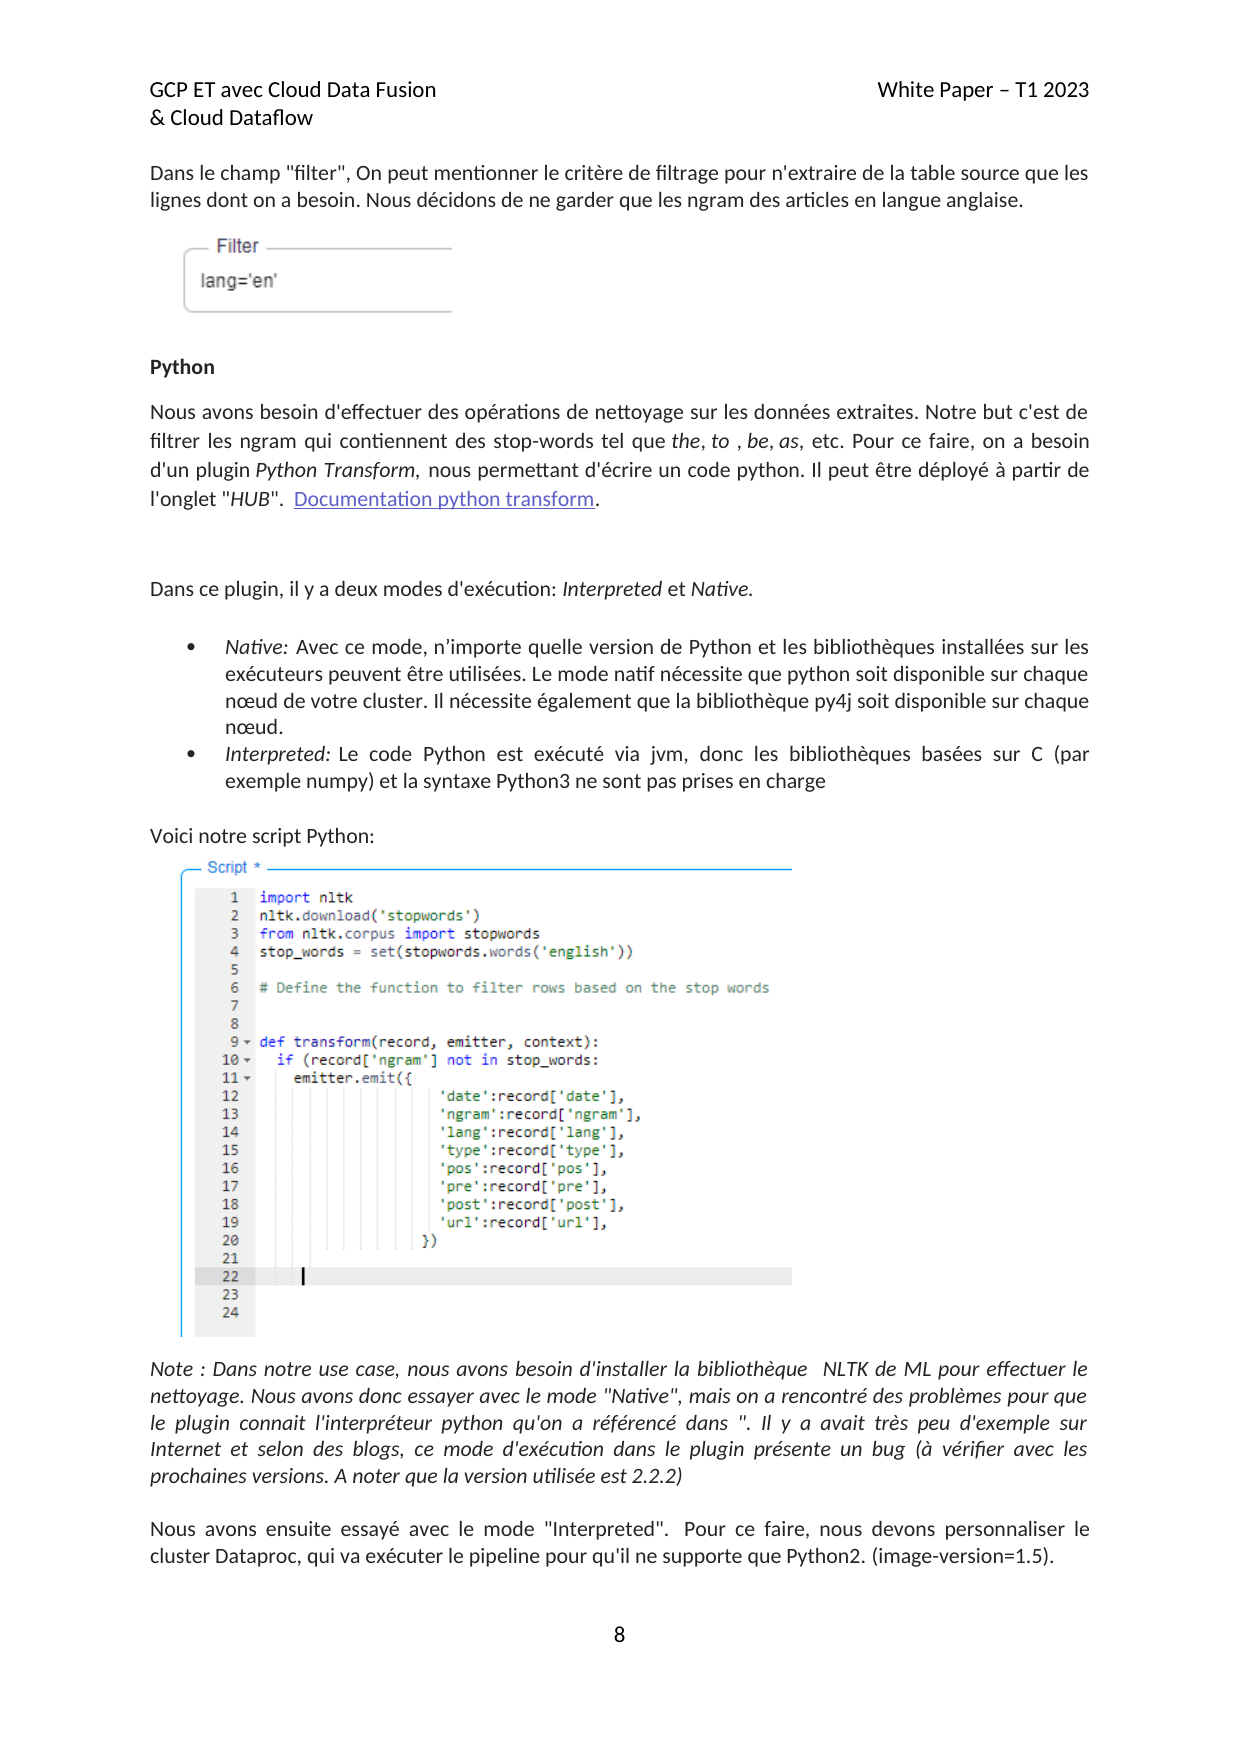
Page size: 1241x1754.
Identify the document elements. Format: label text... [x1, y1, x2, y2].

text Note : Dans notre use case, nous avons besoin d'installer la bibliothèque NLTK de ML pour effectuer le nettoyage. Nous avons donc essayer avec le mode "Native", mais on a rencontré des problèmes pour que le plugin connait l'interpréteur python qu'on a référencé dans ". Il y a avait très peu d'exemple sur Internet et selon des blogs, ce mode d'exécution dans le plugin présente un bug (à vérifier avec les prochaines versions. A noter que la version utilisée est 2.2.2) [150, 1356, 1090, 1489]
list Native: Avec ce mode, n’importe quelle version de Python et les bibliothèques installées sur les exécuteurs peuvent être utilisées. Le mode natif nécessite que python soit disponible sur chaque nœud de votre cluster. Il nécessite également que la bibliothèque py4j soit disponible sur chaque nœud. [187, 633, 1090, 740]
text Python [150, 353, 1090, 380]
list Interpreted: Le code Python est exécuté via jvm, donc les bibliothèques basées sur C (par exemple numpy) et la syntaxe Python3 ne sont pas prises en charge [187, 740, 1090, 793]
text Nous avons ensuite essayé avec le mode "Interpreted". Pour ce faire, nous devons personnaliser le cluster Dataproc, qui va exécuter le pipeline pour qu'il ne supporte que Python2. (image-version=1.5). [150, 1516, 1090, 1569]
text Dans le champ "filter", On peut mentionner le critère de filtrage pour n'extraire de la table source que les lignes dont on a besoin. Nous décidons de ne garder que les ngram des articles en langue anglaise. [150, 159, 1090, 212]
text Nous avons besoin d'effectuer des opérations de nettoyage sur les données extraites. Notre but c'est de filtrer les ngram qui contiennent des stop-words tel que the, to , be, as, etc. Pour ce faire, on a besoin d'un plugin Python Transform, nous permettant d'écrire un code python. Il peut être déployé à partir de l'onglet "HUB". Documentation python transform. [150, 398, 1090, 511]
text Dans ce plugin, il y a deux modes d'exécution: Interpreted et Native. [150, 576, 1090, 602]
text Voici notre script Python: [150, 823, 1090, 849]
